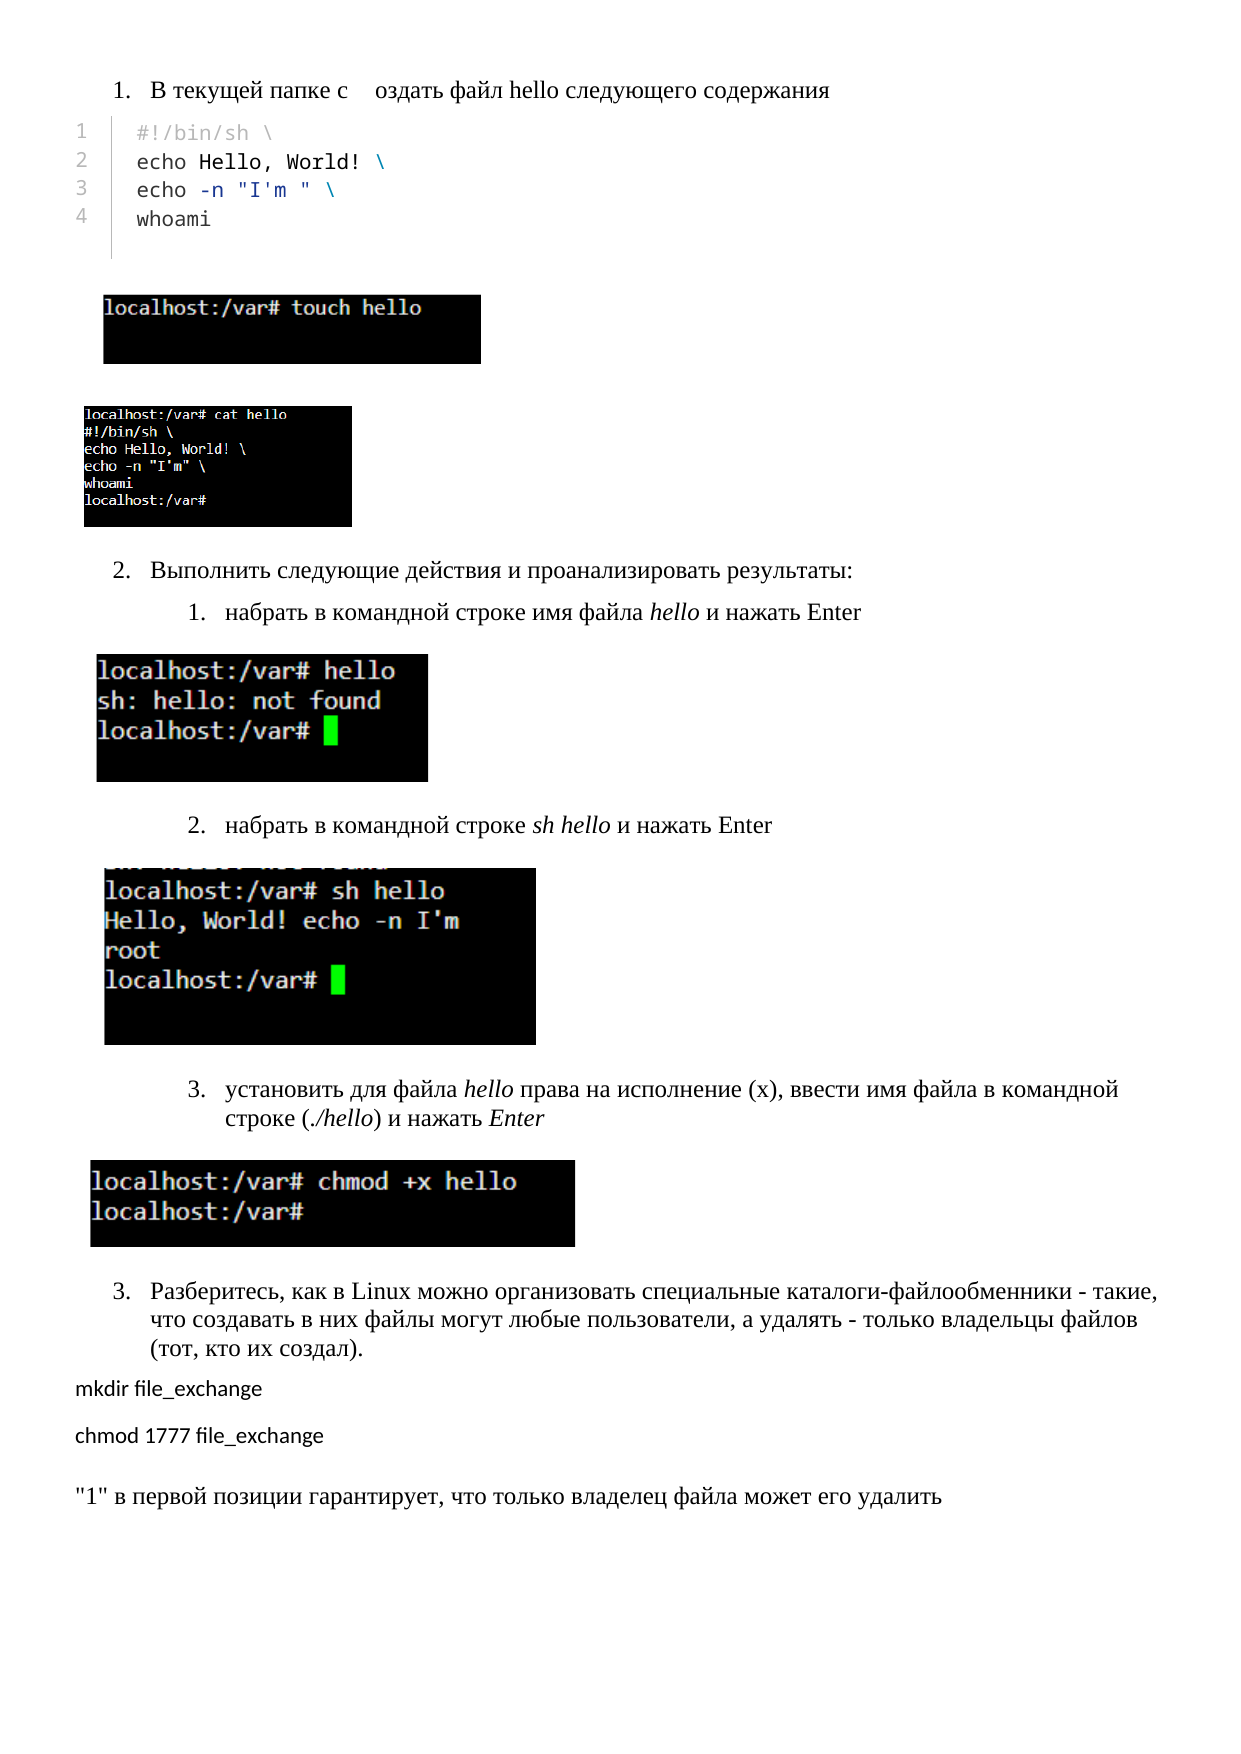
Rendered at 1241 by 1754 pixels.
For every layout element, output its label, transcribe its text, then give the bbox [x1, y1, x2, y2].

list В текущей папке с оздать файл hello следующего содержания [112, 75, 1165, 104]
text mkdir file_exchange [75, 1374, 1165, 1403]
table_header 1 2 3 4 [75, 116, 111, 259]
picture [75, 868, 536, 1045]
list набрать в командной строке sh hello и нажать Enter [187, 810, 1165, 839]
table_header #!/bin/sh \ echo Hello, World! \ echo -n "I'm " \ whoami [112, 116, 1240, 259]
list набрать в командной строке имя файла hello и нажать Enter [187, 597, 1165, 626]
picture [75, 287, 481, 364]
text "1" в первой позиции гарантирует, что только владелец файла может его удалить [75, 1481, 1165, 1509]
list установить для файла hello права на исполнение (x), ввести имя файла в командной строке (./hello) и нажать Enter [187, 1074, 1165, 1132]
list Выполнить следующие действия и проанализировать результаты: [112, 556, 1165, 584]
picture [75, 654, 429, 782]
list Разберитесь, как в Linux можно организовать специальные каталоги-файлообменники - такие, что создавать в них файлы могут любые пользователи, а удалять - только владельцы файлов (тот, кто их создал). [112, 1276, 1165, 1362]
text chmod 1777 file_exchange [75, 1421, 1165, 1449]
picture [75, 392, 352, 527]
picture [75, 1160, 575, 1247]
